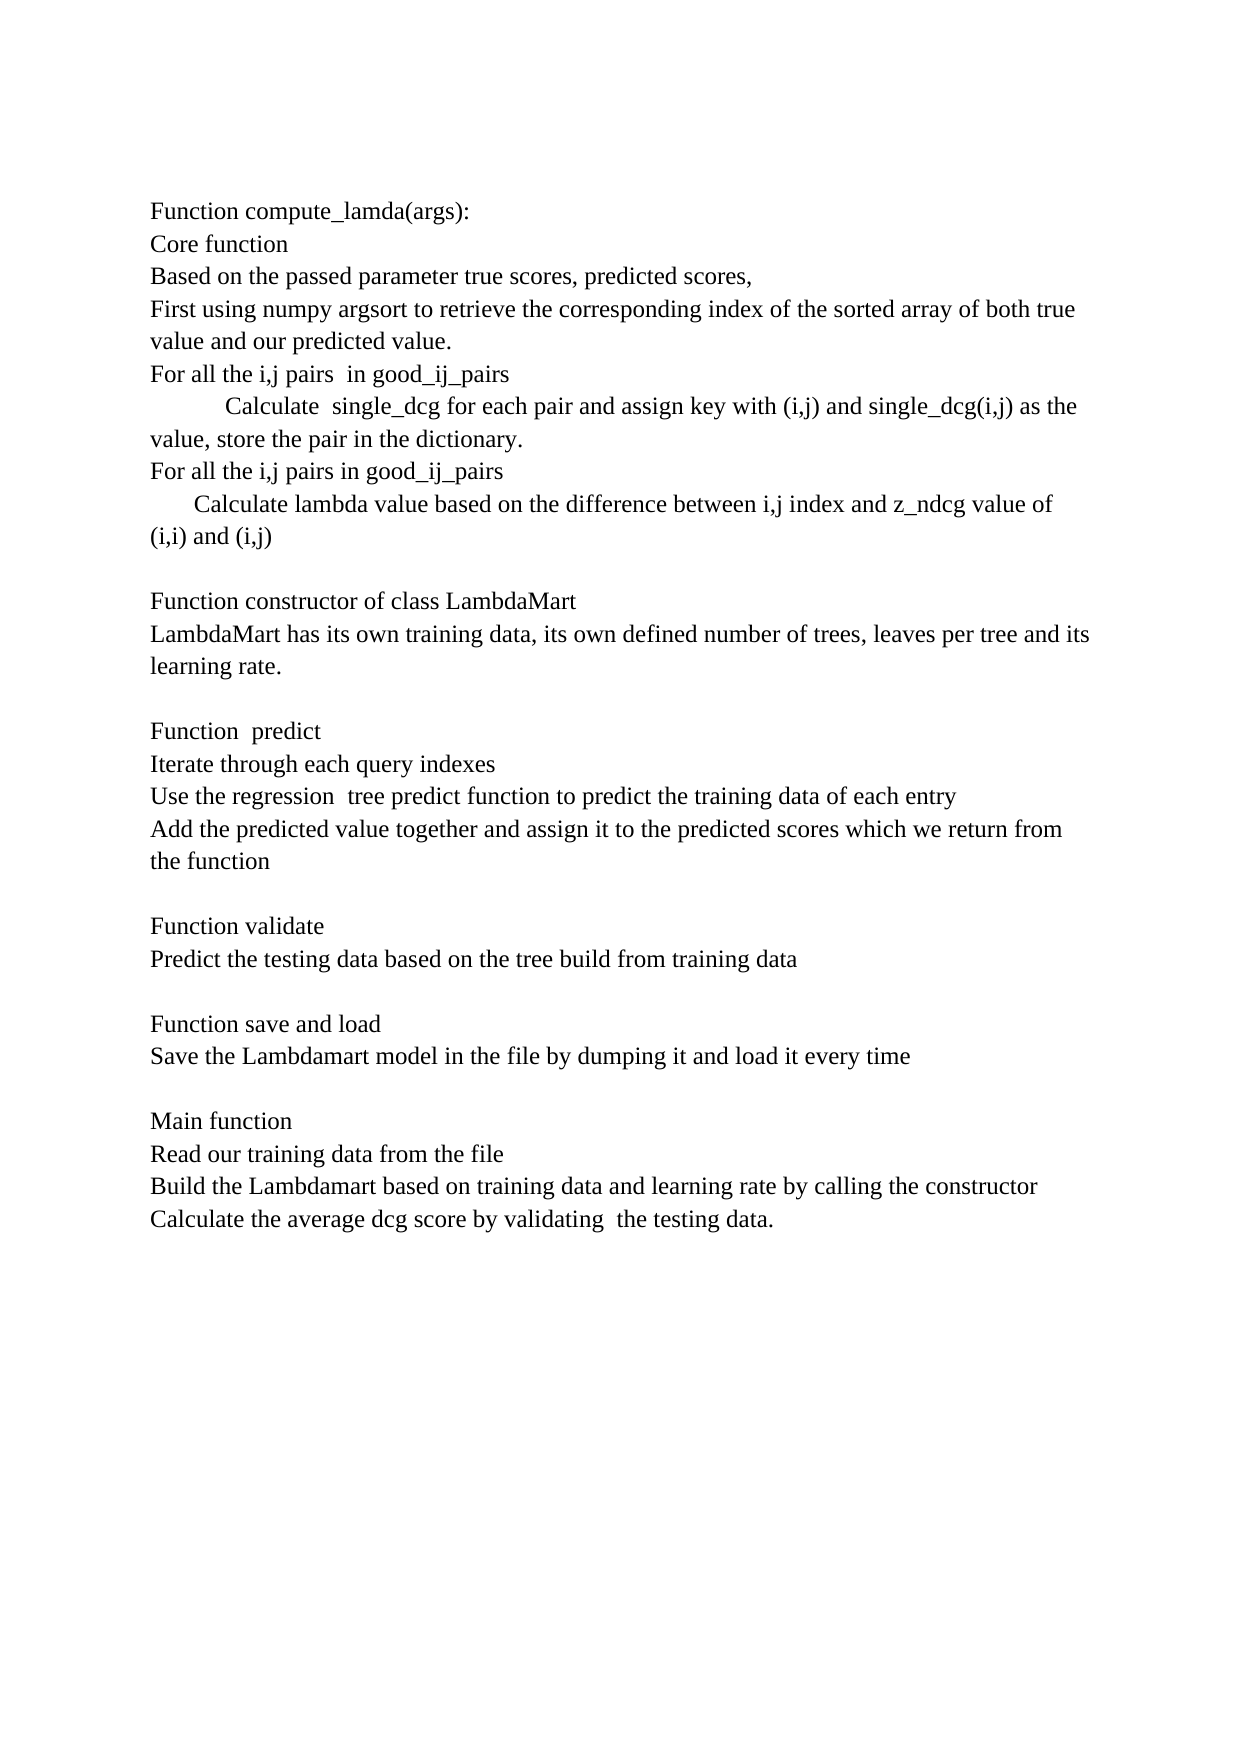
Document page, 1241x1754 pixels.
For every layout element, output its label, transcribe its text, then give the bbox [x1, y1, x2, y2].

text Save the Lambdamart model in the file by dumping it and load it every time [150, 1039, 1090, 1072]
text Function validate [150, 909, 1090, 942]
text Main function [150, 1104, 1090, 1137]
text Use the regression tree predict function to predict the training data of each entry [150, 779, 1090, 812]
text Read our training data from the file [150, 1137, 1090, 1169]
text Calculate the average dcg score by validating the testing data. [150, 1202, 1090, 1234]
text Function predict [150, 714, 1090, 747]
text Predict the testing data based on the tree build from training data [150, 942, 1090, 974]
text Iterate through each query indexes [150, 747, 1090, 779]
text Core function [150, 227, 1090, 259]
text Function save and load [150, 1007, 1090, 1039]
text Add the predicted value together and assign it to the predicted scores which we return from the function [150, 812, 1090, 877]
text Calculate lambda value based on the difference between i,j index and z_ndcg value of (i,i) and (i,j) [150, 487, 1090, 552]
text First using numpy argsort to retrieve the corresponding index of the sorted array of both true value and our predicted value. [150, 292, 1090, 357]
text LambdaMart has its own training data, its own defined number of trees, leaves per tree and its learning rate. [150, 617, 1090, 682]
text For all the i,j pairs in good_ij_pairs [150, 454, 1090, 487]
text Based on the passed parameter true scores, predicted scores, [150, 259, 1090, 292]
text For all the i,j pairs in good_ij_pairs [150, 357, 1090, 389]
text Function constructor of class LambdaMart [150, 584, 1090, 617]
text Build the Lambdamart based on training data and learning rate by calling the constructor [150, 1169, 1090, 1202]
text Function compute_lamda(args): [150, 194, 1090, 227]
text Calculate single_dcg for each pair and assign key with (i,j) and single_dcg(i,j) as the value, store the pair in the dictionary. [150, 389, 1090, 454]
